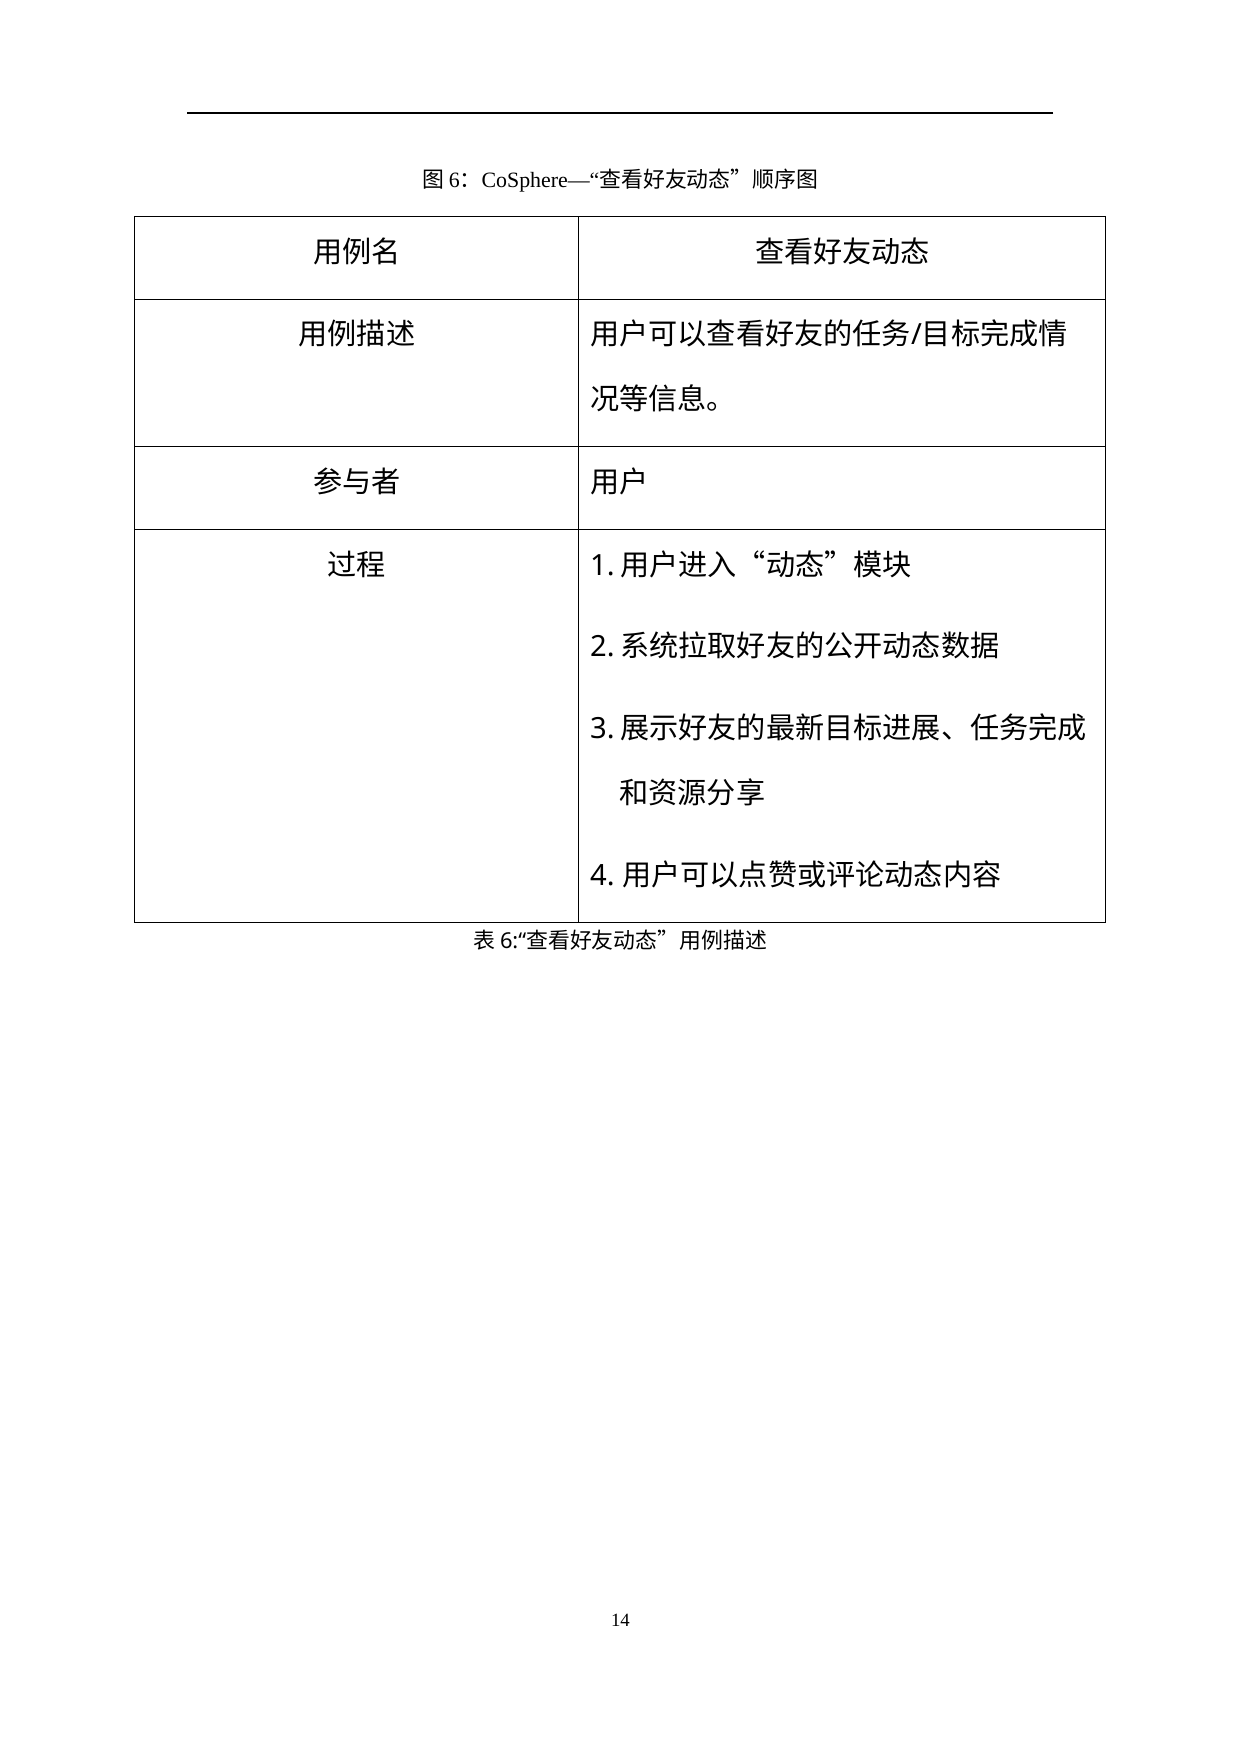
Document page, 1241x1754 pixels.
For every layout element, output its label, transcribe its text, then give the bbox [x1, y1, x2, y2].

table_cell 用户可以查看好友的任务/目标完成情况等信息。 [579, 300, 1105, 446]
table_cell 用例描述 [135, 300, 578, 446]
table_cell 1. 用户进入“动态”模块 2. 系统拉取好友的公开动态数据 3. 展示好友的最新目标进展、任务完成和资源分享 4. 用户可以点赞或评论动态内容 [579, 530, 1105, 922]
table_header 查看好友动态 [579, 217, 1105, 298]
table_cell 用户 [579, 447, 1105, 529]
text 表6:“查看好友动态”用例描述 [187, 923, 1053, 955]
table_cell 过程 [135, 530, 578, 922]
text 图6：CoSphere—“查看好友动态”顺序图 [187, 162, 1053, 194]
table_header 用例名 [135, 217, 578, 298]
table_cell 参与者 [135, 447, 578, 529]
